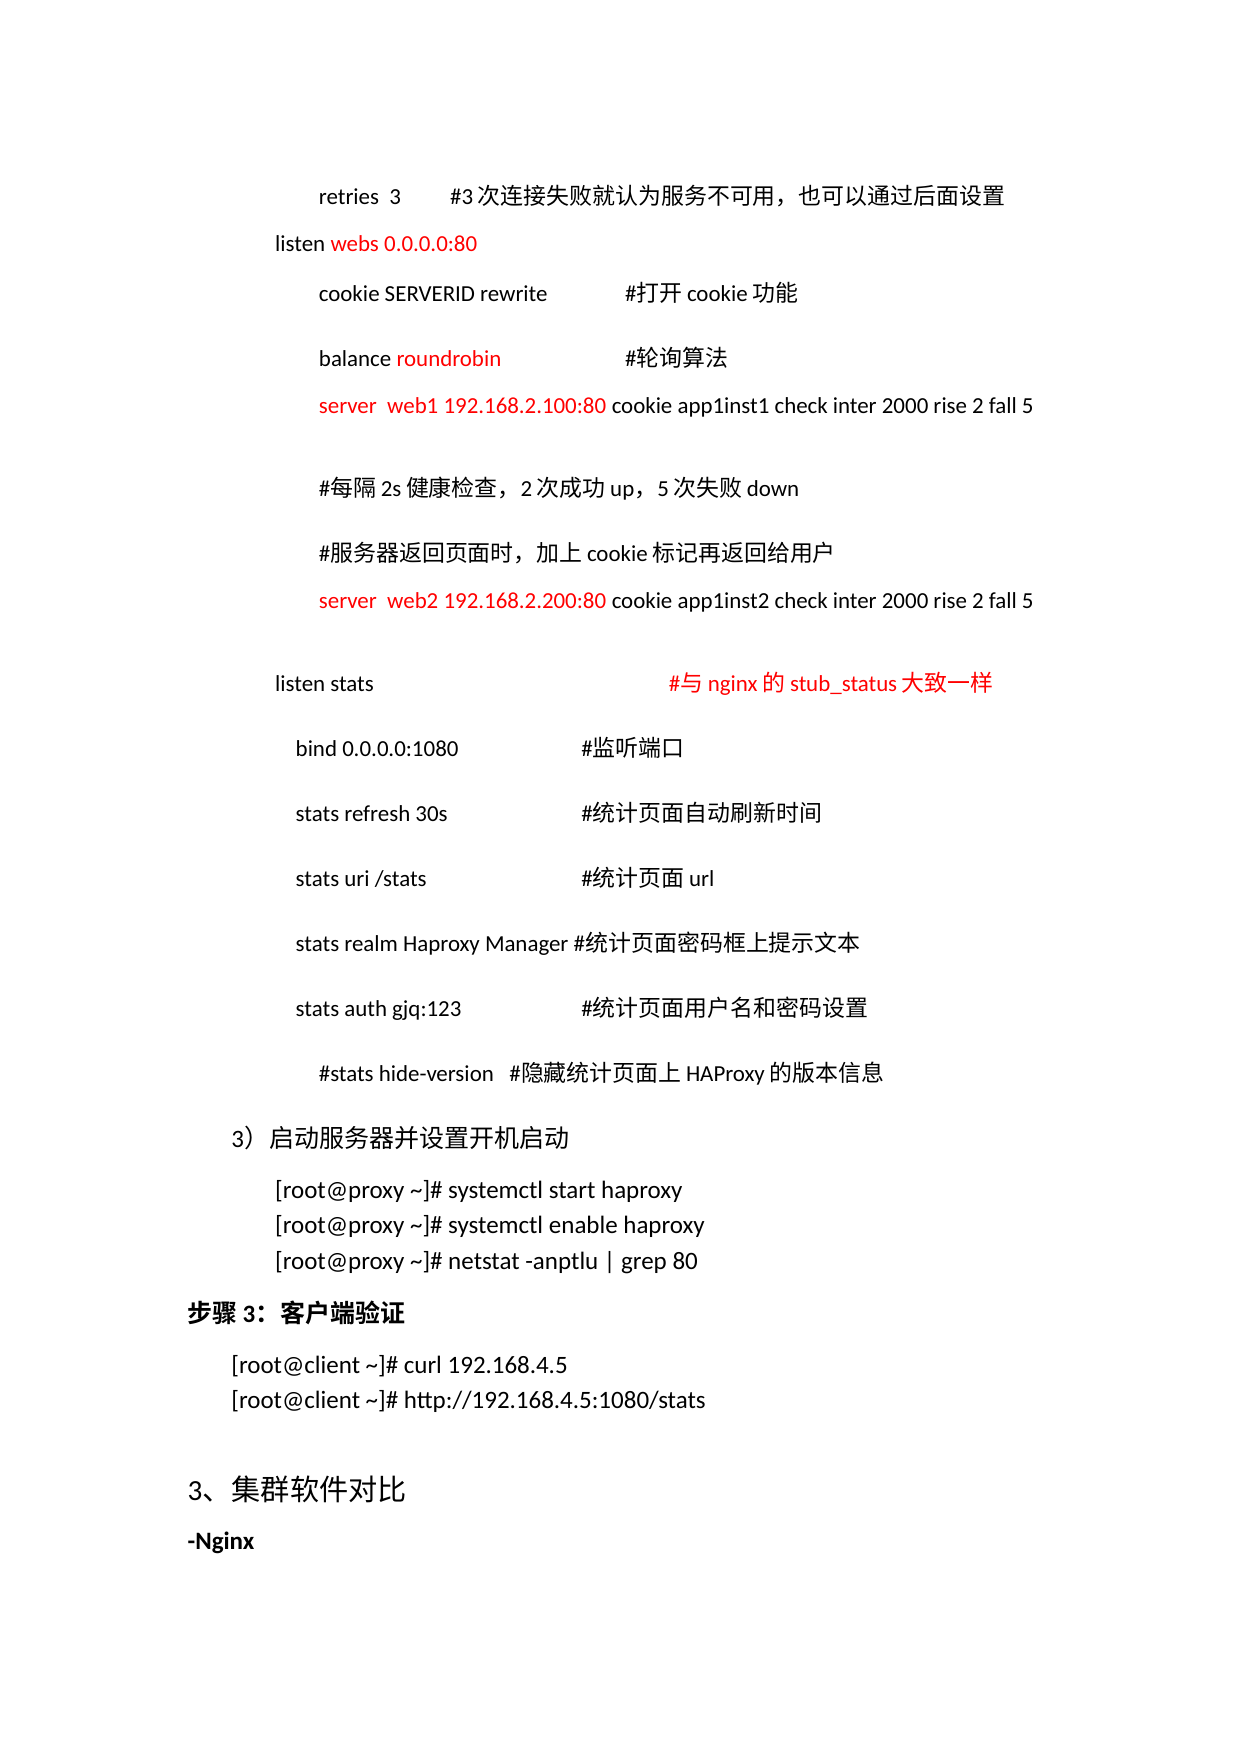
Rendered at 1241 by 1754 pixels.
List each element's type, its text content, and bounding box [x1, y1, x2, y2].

text bind 0.0.0.0:1080 #监听端口 [275, 714, 1053, 779]
text listen webs 0.0.0.0:80 [231, 227, 1053, 259]
text [root@proxy ~]# systemctl start haproxy [231, 1173, 1053, 1206]
text [root@proxy ~]# netstat -anptlu | grep 80 [231, 1244, 1053, 1277]
text stats auth gjq:123 #统计页面用户名和密码设置 [275, 974, 1053, 1039]
text balance roundrobin #轮询算法 [275, 324, 1053, 389]
text listen stats #与nginx的stub_status大致一样 [231, 649, 1053, 714]
text [root@client ~]# http://192.168.4.5:1080/stats [187, 1384, 1053, 1416]
text stats realm Haproxy Manager #统计页面密码框上提示文本 [275, 909, 1053, 974]
text retries 3 #3次连接失败就认为服务不可用，也可以通过后面设置 [319, 162, 1053, 227]
text stats uri /stats #统计页面url [275, 844, 1053, 909]
text [root@proxy ~]# systemctl enable haproxy [231, 1208, 1053, 1241]
text #stats hide-version #隐藏统计页面上HAProxy的版本信息 [275, 1039, 1053, 1104]
text #每隔2s健康检查，2次成功up，5次失败down [319, 454, 1053, 519]
text 3）启动服务器并设置开机启动 [187, 1104, 1053, 1169]
text [root@client ~]# curl 192.168.4.5 [187, 1348, 1053, 1381]
text server web1 192.168.2.100:80 cookie app1inst1 check inter 2000 rise 2 fall 5 [275, 389, 1053, 454]
text 3、集群软件对比 [187, 1455, 1053, 1520]
text -Nginx [187, 1524, 1053, 1556]
text server web2 192.168.2.200:80 cookie app1inst2 check inter 2000 rise 2 fall 5 [275, 584, 1053, 617]
text stats refresh 30s #统计页面自动刷新时间 [275, 779, 1053, 844]
text 步骤3：客户端验证 [187, 1279, 1053, 1344]
text cookie SERVERID rewrite #打开cookie功能 [275, 259, 1053, 324]
text #服务器返回页面时，加上cookie标记再返回给用户 [319, 519, 1053, 584]
